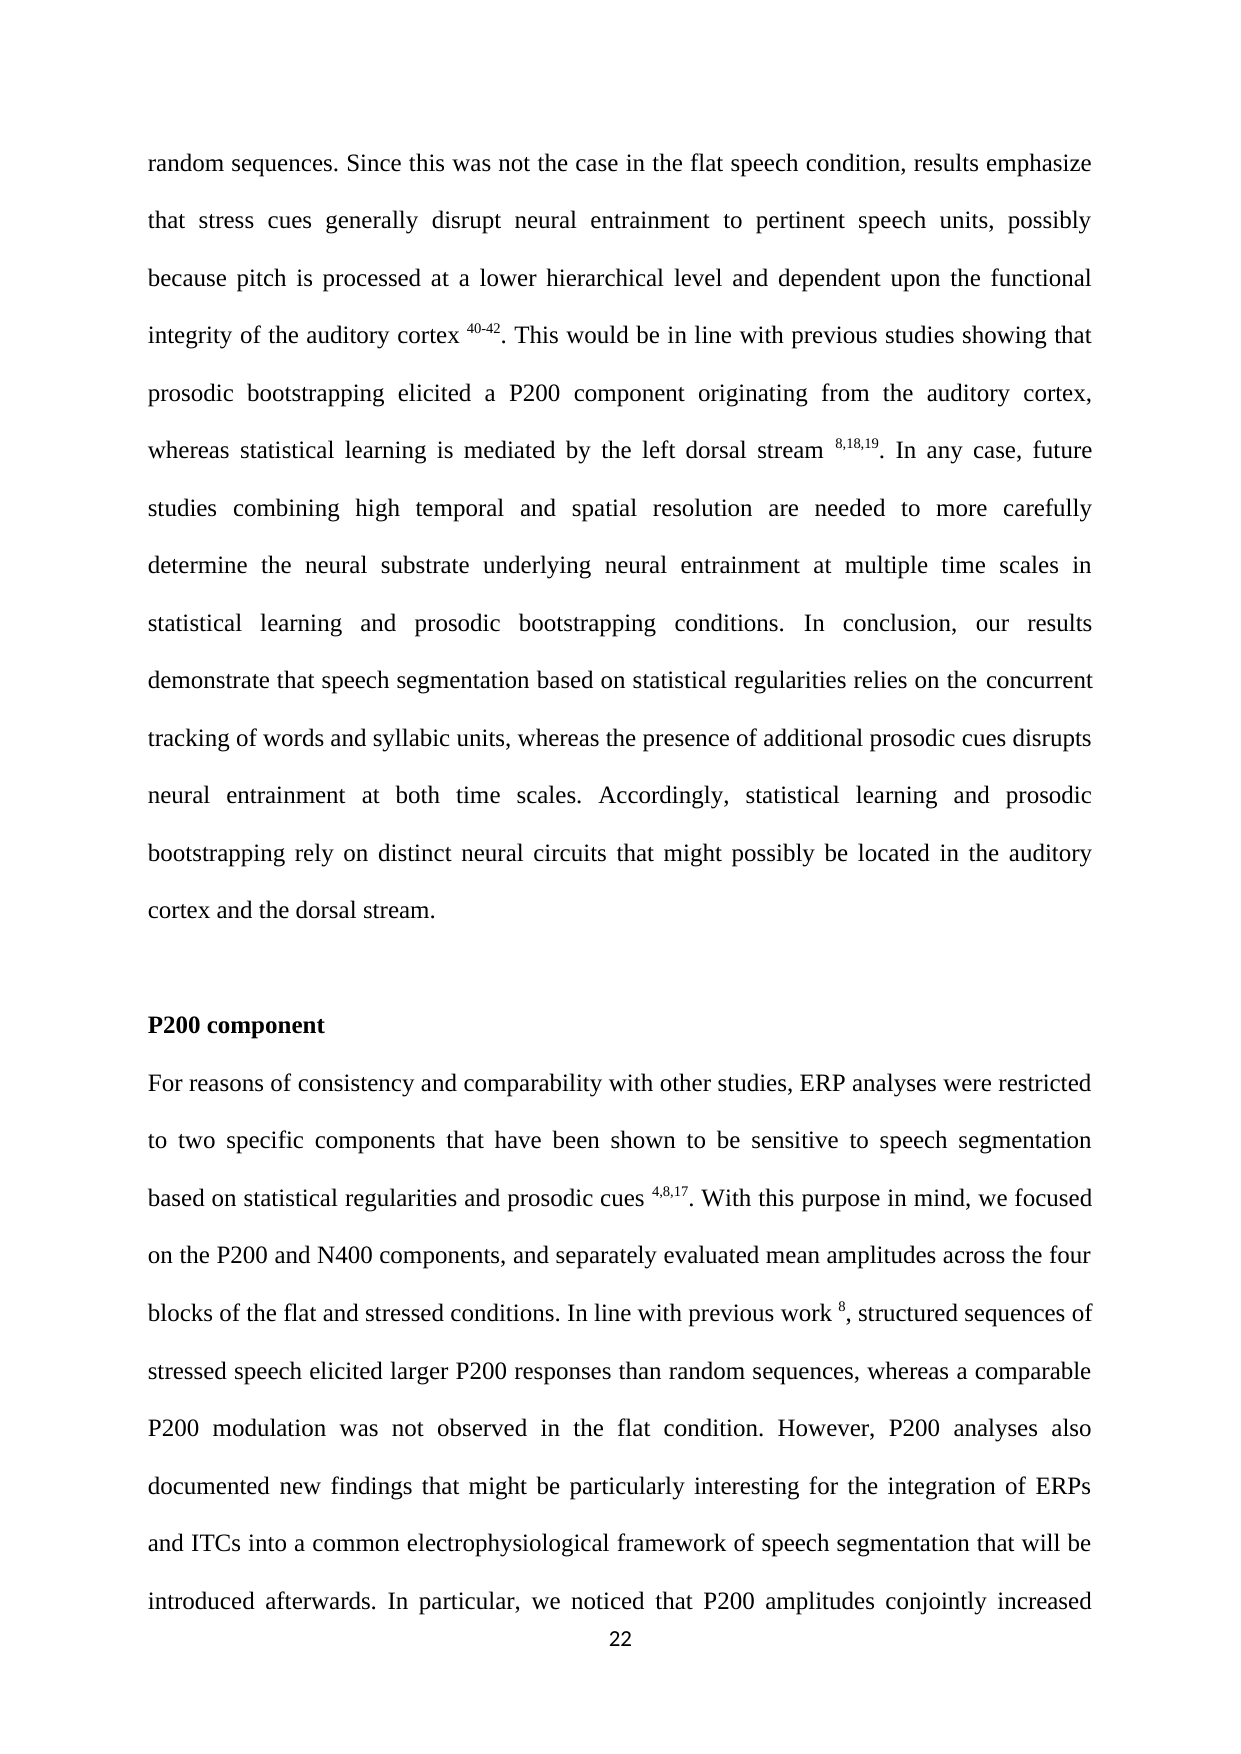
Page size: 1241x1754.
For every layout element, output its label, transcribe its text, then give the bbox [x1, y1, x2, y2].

text P200 component [148, 1010, 1093, 1039]
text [148, 1068, 1093, 1614]
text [148, 148, 1093, 924]
